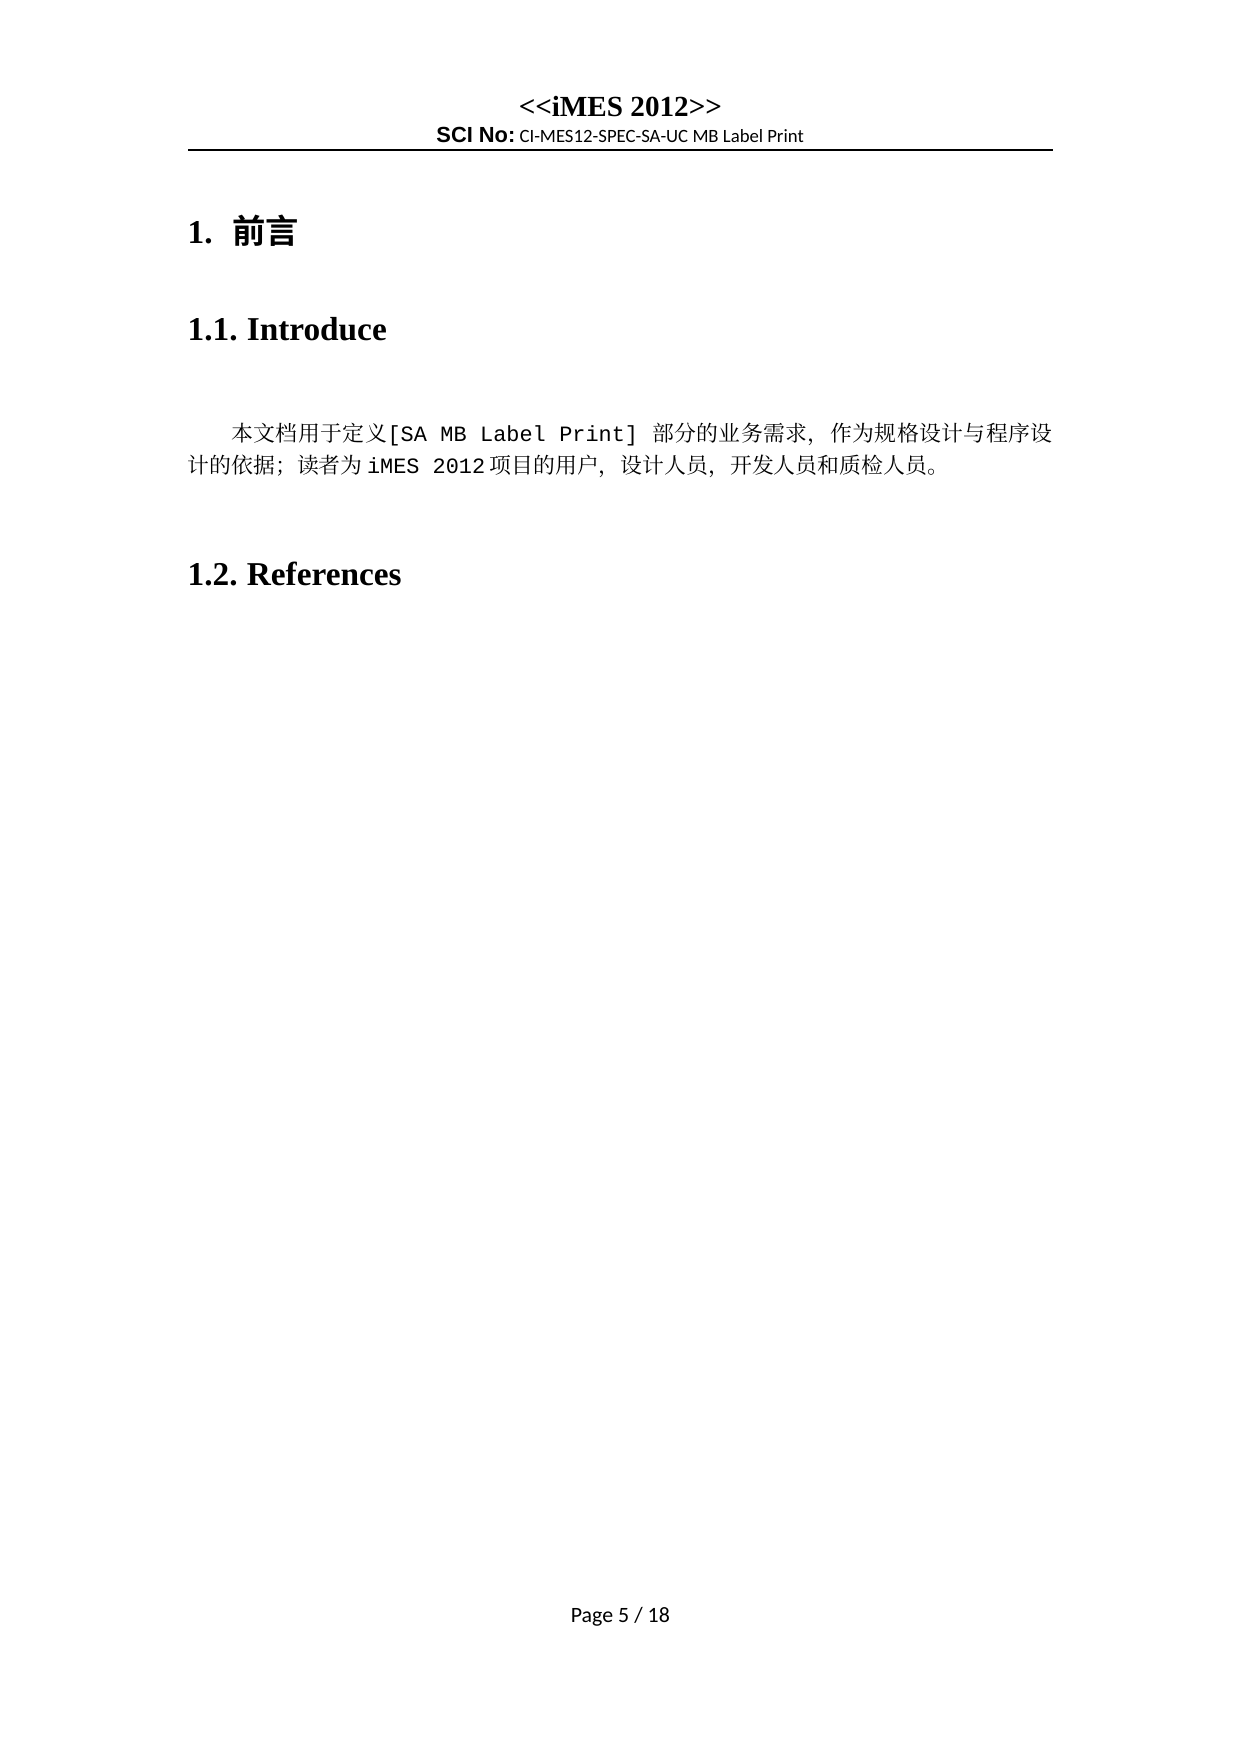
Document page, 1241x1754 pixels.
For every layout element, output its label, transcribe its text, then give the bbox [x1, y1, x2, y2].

subtitle References [187, 540, 1053, 605]
text 本文档用于定义[SA MB Label Print] 部分的业务需求，作为规格设计与程序设计的依据；读者为iMES 2012项目的用户，设计人员，开发人员和质检人员。 [187, 416, 1053, 481]
subtitle Introduce [187, 296, 1053, 361]
subtitle 前言 [187, 196, 1053, 261]
